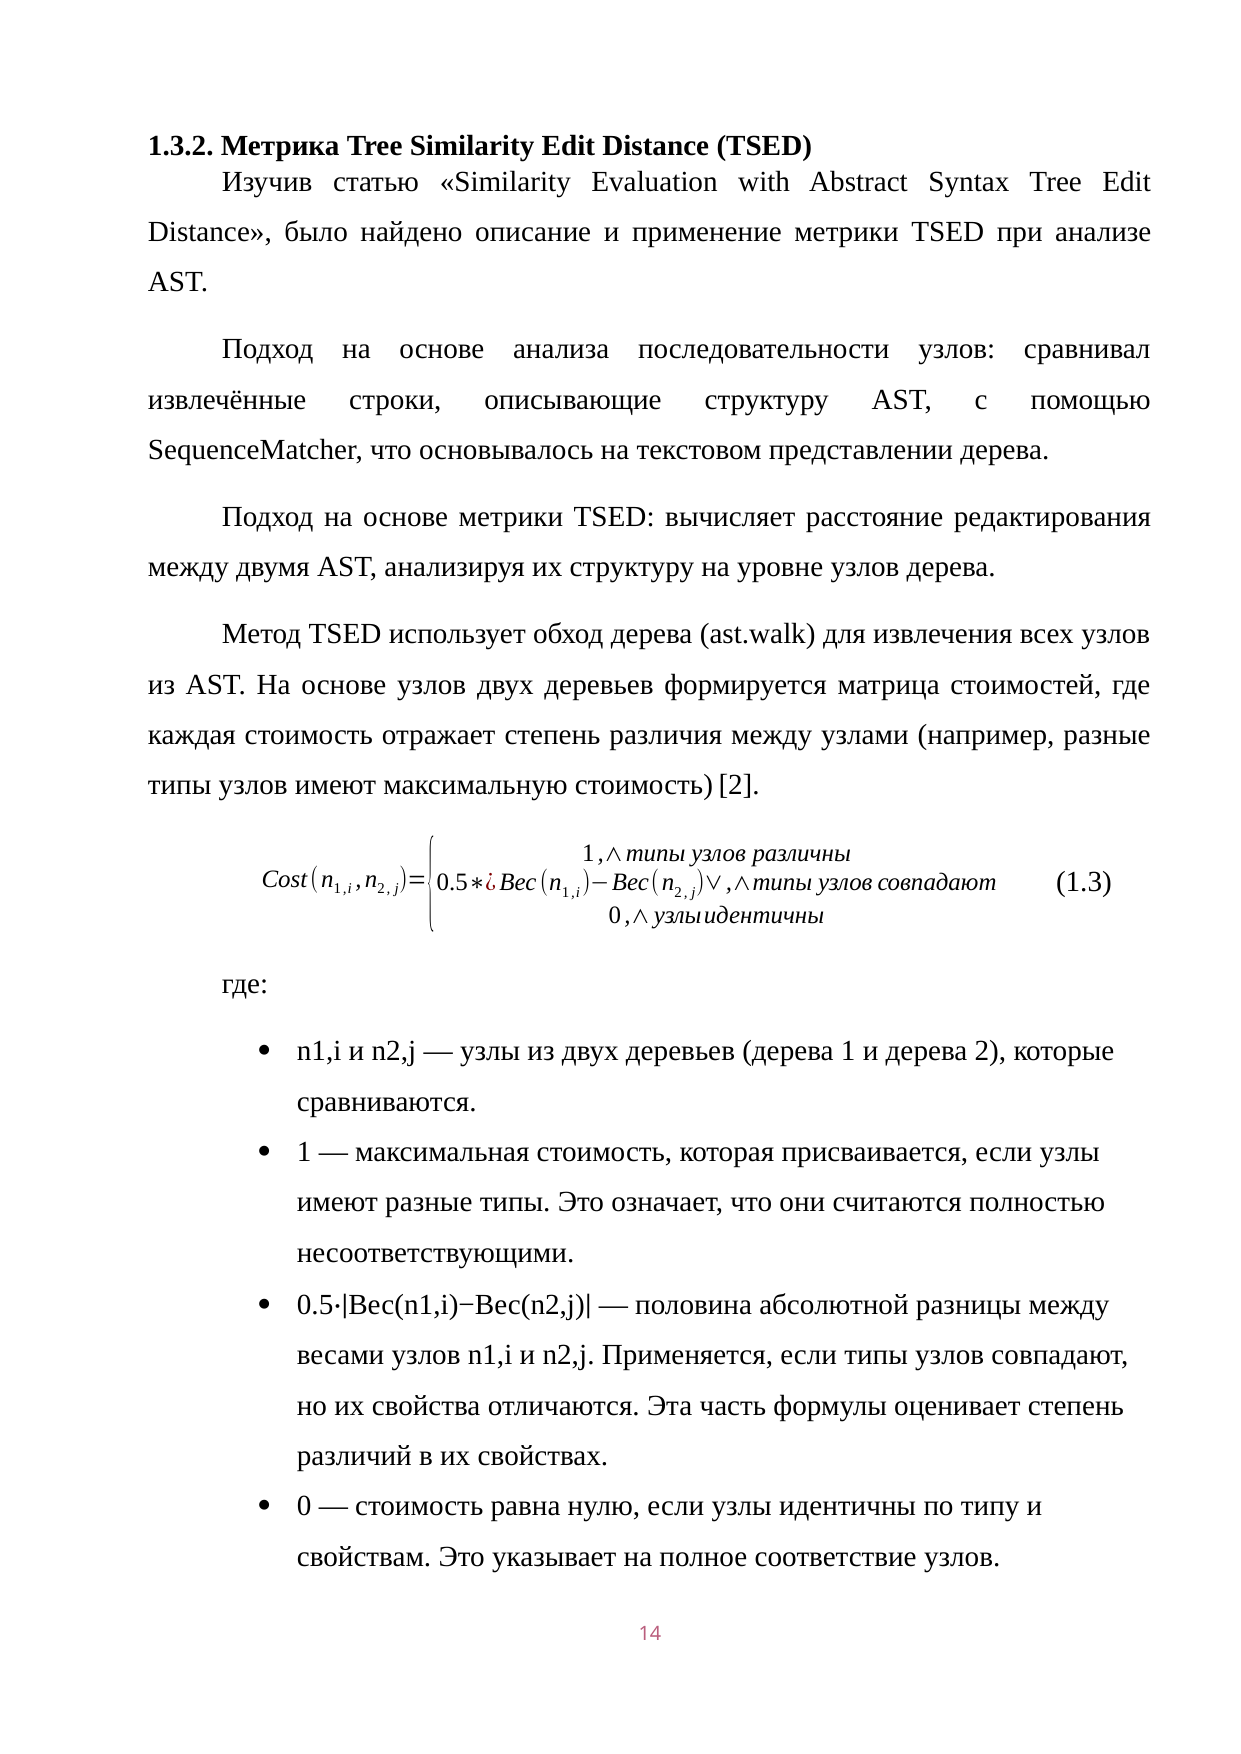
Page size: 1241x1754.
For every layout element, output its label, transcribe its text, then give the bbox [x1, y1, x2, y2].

text где: [148, 966, 1152, 1000]
list 0 — стоимость равна нулю, если узлы идентичны по типу и свойствам. Это указывает на полное соответствие узлов. [259, 1488, 1152, 1572]
list 1 — максимальная стоимость, которая присваивается, если узлы имеют разные типы. Это означает, что они считаются полностью несоответствующими. [259, 1134, 1152, 1268]
text (1.3) [148, 834, 1152, 933]
list 0.5⋅∣Вес(n1,i​)−Вес(n2,j​)∣ — половина абсолютной разницы между весами узлов n1,i и n2,j​. Применяется, если типы узлов совпадают, но их свойства отличаются. Эта часть формулы оценивает степень различий в их свойствах. [259, 1285, 1152, 1471]
text Метод TSED использует обход дерева (ast.walk) для извлечения всех узлов из AST. На основе узлов двух деревьев формируется матрица стоимостей, где каждая стоимость отражает степень различия между узлами (например, разные типы узлов имеют максимальную стоимость) [2]. [148, 616, 1152, 801]
text Подход на основе анализа последовательности узлов: сравнивал извлечённые строки, описывающие структуру AST, с помощью SequenceMatcher, что основывалось на текстовом представлении дерева. [148, 332, 1152, 466]
text Подход на основе метрики TSED: вычисляет расстояние редактирования между двумя AST, анализируя их структуру на уровне узлов дерева. [148, 499, 1152, 583]
subtitle 1.3.2. Метрика Tree Similarity Edit Distance (TSED) [148, 128, 1152, 161]
text Изучив статью «Similarity Evaluation with Abstract Syntax Tree Edit Distance», было найдено описание и применение метрики TSED при анализе AST. [148, 164, 1152, 298]
list n1,i и n2,j​ — узлы из двух деревьев (дерева 1 и дерева 2), которые сравниваются. [259, 1033, 1152, 1117]
